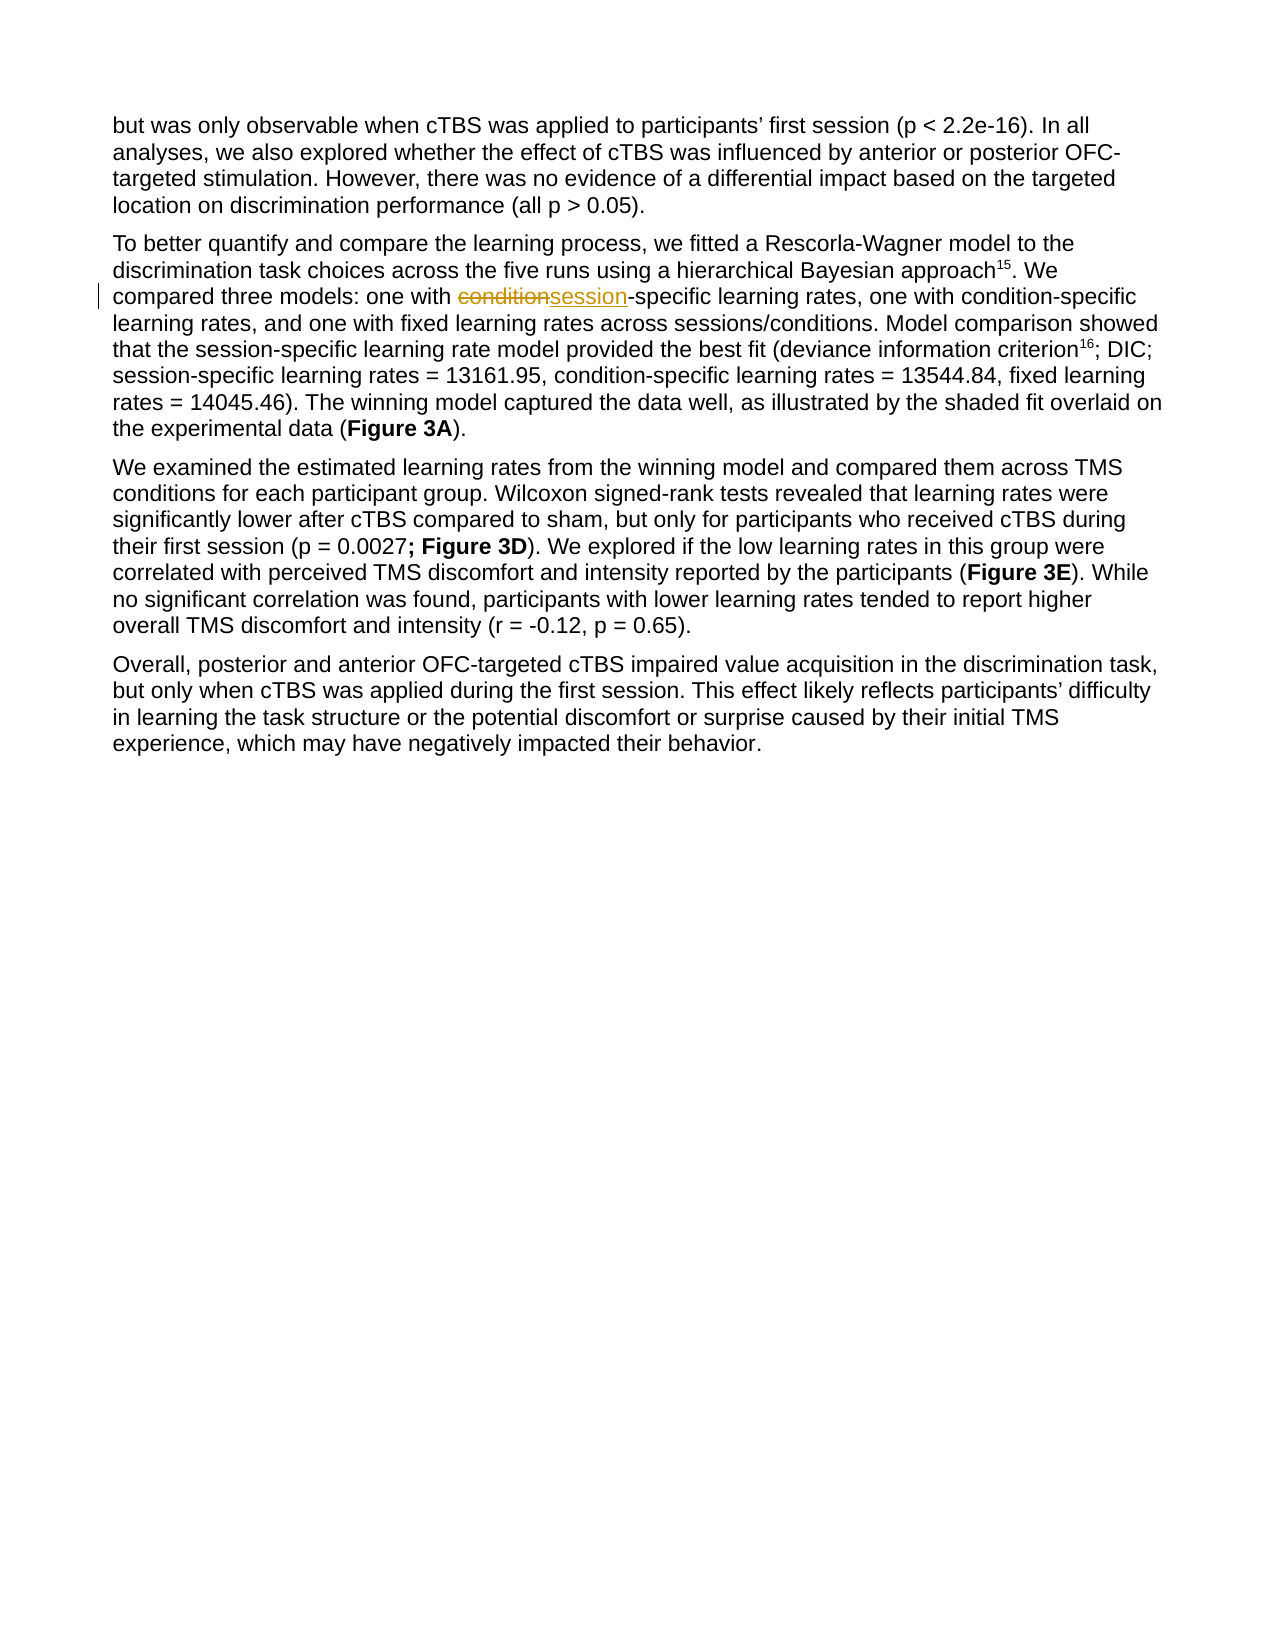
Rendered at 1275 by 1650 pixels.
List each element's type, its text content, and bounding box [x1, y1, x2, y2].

text To better quantify and compare the learning process, we fitted a Rescorla-Wagner model to the discrimination task choices across the five runs using a hierarchical Bayesian approach15. We compared three models: one with -specific learning rates, one with condition-specific learning rates, and one with fixed learning rates across sessions/conditions. Model comparison showed that the session-specific learning rate model provided the best fit (deviance information criterion16; DIC; session-specific learning rates = 13161.95, condition-specific learning rates = 13544.84, fixed learning rates = 14045.46). The winning model captured the data well, as illustrated by the shaded fit overlaid on the experimental data (Figure 3A). [112, 230, 1162, 441]
text Overall, posterior and anterior OFC-targeted cTBS impaired value acquisition in the discrimination task, but only when cTBS was applied during the first session. This effect likely reflects participants’ difficulty in learning the task structure or the potential discomfort or surprise caused by their initial TMS experience, which may have negatively impacted their behavior. [112, 651, 1162, 756]
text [112, 112, 1162, 218]
text We examined the estimated learning rates from the winning model and compared them across TMS conditions for each participant group. Wilcoxon signed-rank tests revealed that learning rates were significantly lower after cTBS compared to sham, but only for participants who received cTBS during their first session (p = 0.0027; Figure 3D). We explored if the low learning rates in this group were correlated with perceived TMS discomfort and intensity reported by the participants (Figure 3E). While no significant correlation was found, participants with lower learning rates tended to report higher overall TMS discomfort and intensity (r = -0.12, p = 0.65). [112, 454, 1162, 638]
